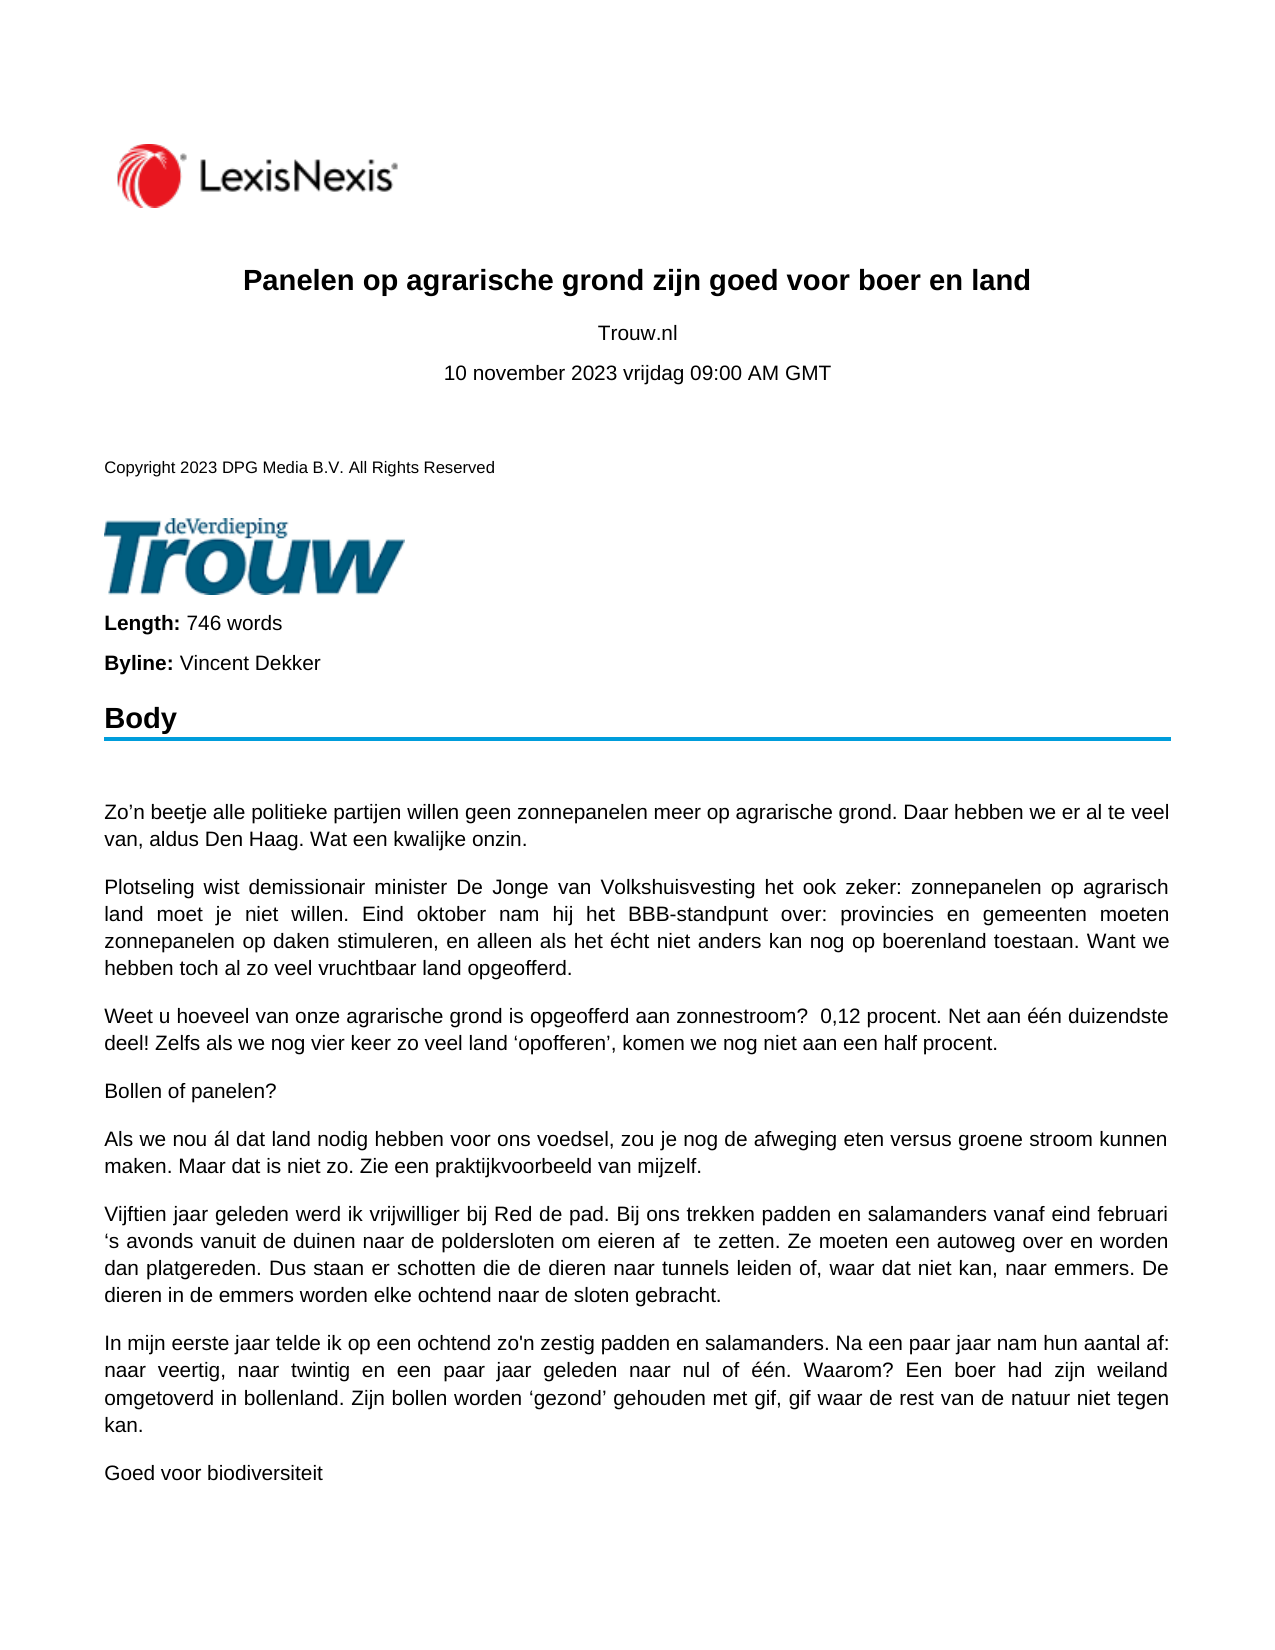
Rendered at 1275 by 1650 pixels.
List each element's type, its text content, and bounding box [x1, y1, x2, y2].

text Bollen of panelen? [104, 1076, 1171, 1103]
picture [203, 551, 227, 582]
text Copyright 2023 DPG Media B.V. All Rights Reserved [104, 426, 1171, 477]
picture [104, 518, 405, 595]
text In mijn eerste jaar telde ik op een ochtend zo'n zestig padden en salamanders. Na een paar jaar nam hun aantal af: naar veertig, naar twintig en een paar jaar geleden naar nul of één. Waarom? Een boer had zijn weiland omgetoverd in bollenland. Zijn bollen worden ‘gezond’ gehouden met gif, gif waar de rest van de natuur niet tegen kan. [104, 1328, 1171, 1436]
text Byline: Vincent Dekker [104, 647, 1171, 674]
subtitle Panelen op agrarische grond zijn goed voor boer en land [104, 261, 1171, 297]
text Goed voor biodiversiteit [104, 1457, 1171, 1484]
text Body [104, 699, 1171, 735]
text Plotseling wist demissionair minister De Jonge van Volkshuisvesting het ook zeker: zonnepanelen op agrarisch land moet je niet willen. Eind oktober nam hij het BBB-standpunt over: provincies en gemeenten moeten zonnepanelen op daken stimuleren, en alleen als het écht niet anders kan nog op boerenland toestaan. Want we hebben toch al zo veel vruchtbaar land opgeofferd. [104, 872, 1171, 980]
text Zo’n beetje alle politieke partijen willen geen zonnepanelen meer op agrarische grond. Daar hebben we er al te veel van, aldus Den Haag. Wat een kwalijke onzin. [104, 797, 1171, 851]
text Weet u hoeveel van onze agrarische grond is opgeofferd aan zonnestroom? 0,12 procent. Net aan één duizendste deel! Zelfs als we nog vier keer zo veel land ‘opofferen’, komen we nog niet aan een half procent. [104, 1001, 1171, 1055]
text Als we nou ál dat land nodig hebben voor ons voedsel, zou je nog de afweging eten versus groene stroom kunnen maken. Maar dat is niet zo. Zie een praktijkvoorbeeld van mijzelf. [104, 1124, 1171, 1178]
picture [104, 144, 412, 208]
text Length: 746 words [104, 608, 1171, 635]
text Trouw.nl [104, 318, 1171, 345]
text Vijftien jaar geleden werd ik vrijwilliger bij Red de pad. Bij ons trekken padden en salamanders vanaf eind februari ‘s avonds vanuit de duinen naar de poldersloten om eieren af te zetten. Ze moeten een autoweg over en worden dan platgereden. Dus staan er schotten die de dieren naar tunnels leiden of, waar dat niet kan, naar emmers. De dieren in de emmers worden elke ochtend naar de sloten gebracht. [104, 1199, 1171, 1307]
text 10 november 2023 vrijdag 09:00 AM GMT [104, 357, 1171, 384]
